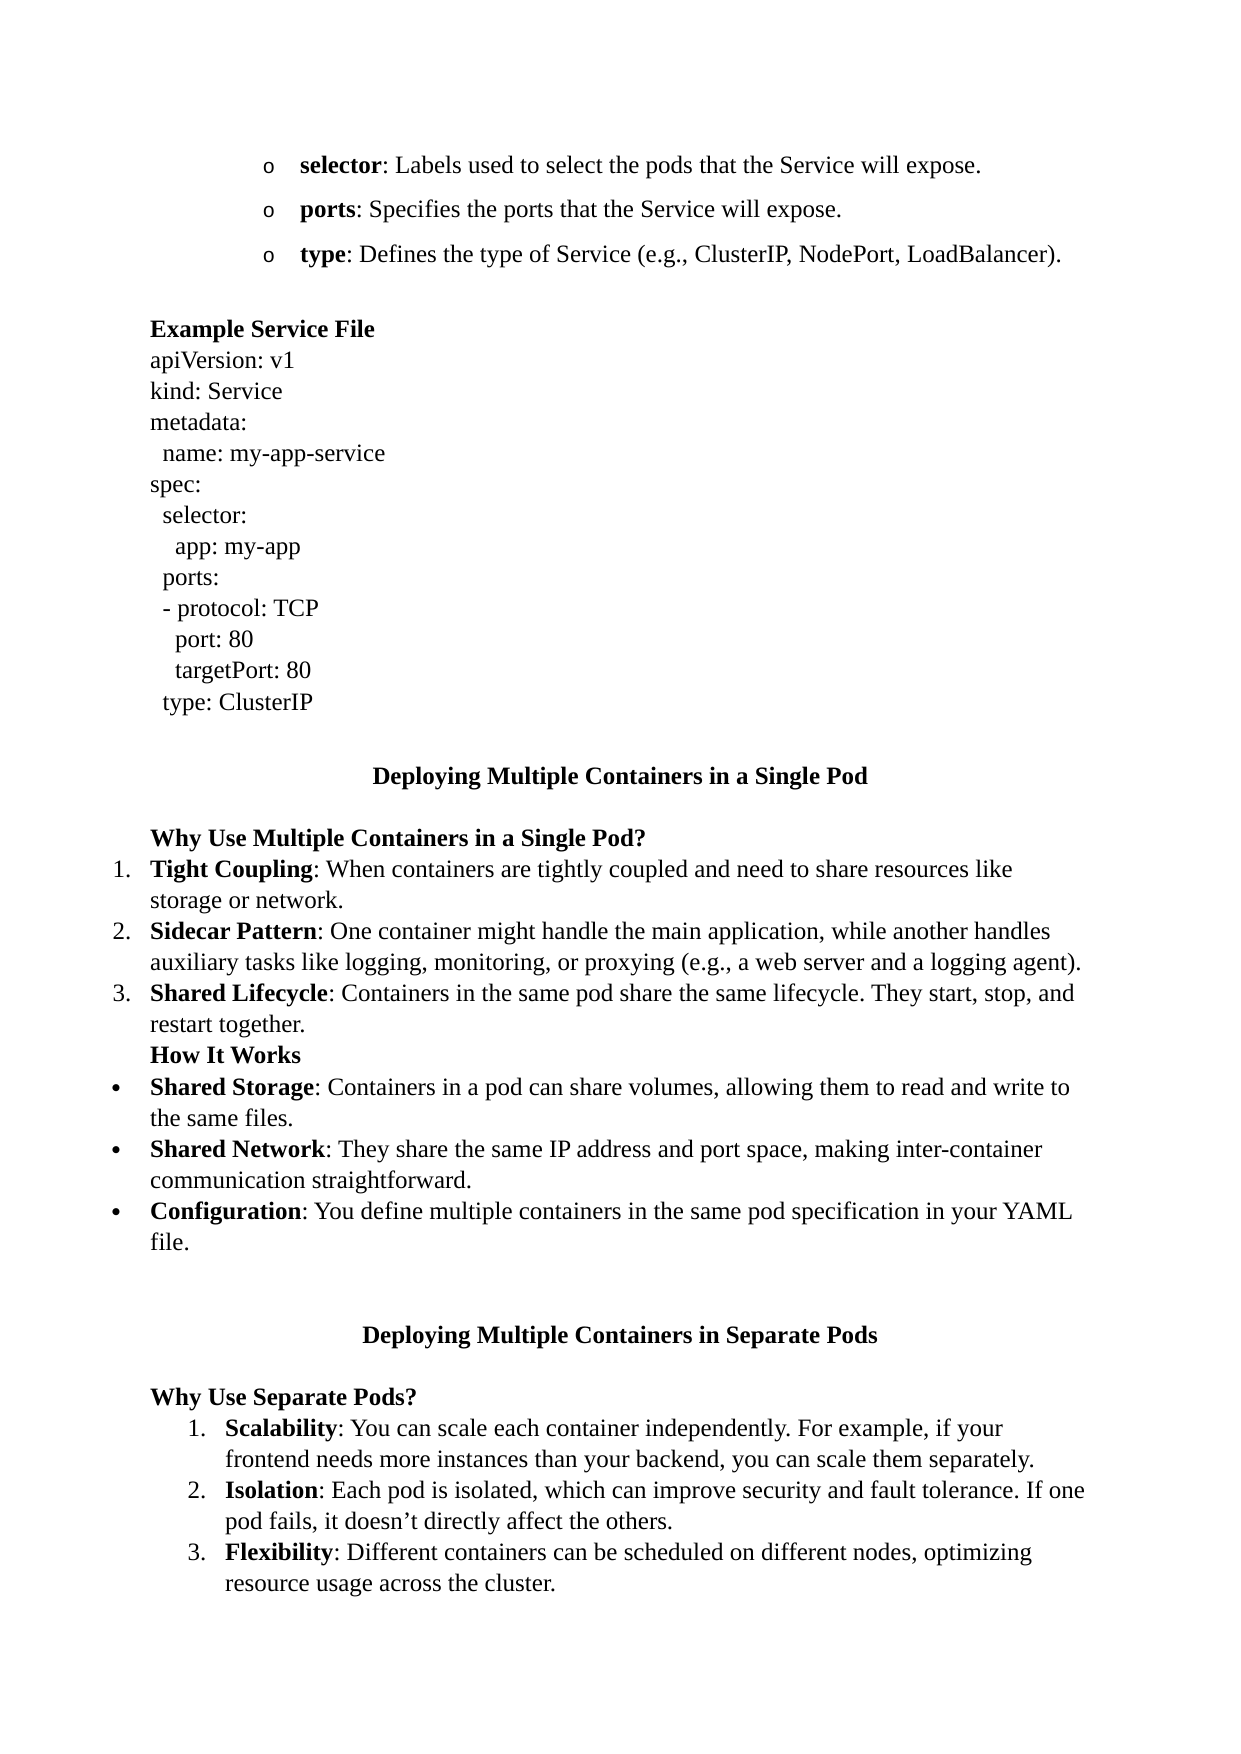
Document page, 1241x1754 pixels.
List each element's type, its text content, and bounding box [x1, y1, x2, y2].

text name: my-app-service [150, 438, 1090, 467]
list ports: Specifies the ports that the Service will expose. [262, 194, 1090, 224]
list selector: Labels used to select the pods that the Service will expose. [262, 150, 1090, 179]
text port: 80 [150, 624, 1090, 653]
list Tight Coupling: When containers are tightly coupled and need to share resources like storage or network. [112, 854, 1090, 914]
text Example Service File [150, 314, 1090, 343]
text Deploying Multiple Containers in a Single Pod [150, 761, 1090, 790]
text spec: [150, 469, 1090, 498]
text Why Use Separate Pods? [150, 1382, 1090, 1411]
list Configuration: You define multiple containers in the same pod specification in your YAML file. [112, 1196, 1090, 1256]
list Shared Lifecycle: Containers in the same pod share the same lifecycle. They start, stop, and restart together. [112, 978, 1090, 1038]
text type: ClusterIP [150, 687, 1090, 715]
list Isolation: Each pod is isolated, which can improve security and fault tolerance. If one pod fails, it doesn’t directly affect the others. [187, 1475, 1090, 1535]
list Scalability: You can scale each container independently. For example, if your frontend needs more instances than your backend, you can scale them separately. [187, 1413, 1090, 1473]
list Shared Network: They share the same IP address and port space, making inter-container communication straightforward. [112, 1134, 1090, 1193]
text - protocol: TCP [150, 593, 1090, 622]
list type: Defines the type of Service (e.g., ClusterIP, NodePort, LoadBalancer). [262, 239, 1090, 268]
list Sidecar Pattern: One container might handle the main application, while another handles auxiliary tasks like logging, monitoring, or proxying (e.g., a web server and a logging agent). [112, 916, 1090, 976]
list Flexibility: Different containers can be scheduled on different nodes, optimizing resource usage across the cluster. [187, 1537, 1090, 1597]
text kind: Service [150, 376, 1090, 405]
text apiVersion: v1 [150, 345, 1090, 374]
text Deploying Multiple Containers in Separate Pods [150, 1320, 1090, 1349]
text app: my-app [150, 531, 1090, 560]
text targetPort: 80 [150, 656, 1090, 684]
text metadata: [150, 407, 1090, 436]
text selector: [150, 500, 1090, 529]
text Why Use Multiple Containers in a Single Pod? [150, 823, 1090, 852]
text ports: [150, 562, 1090, 591]
text How It Works [150, 1041, 1090, 1069]
list Shared Storage: Containers in a pod can share volumes, allowing them to read and write to the same files. [112, 1072, 1090, 1131]
